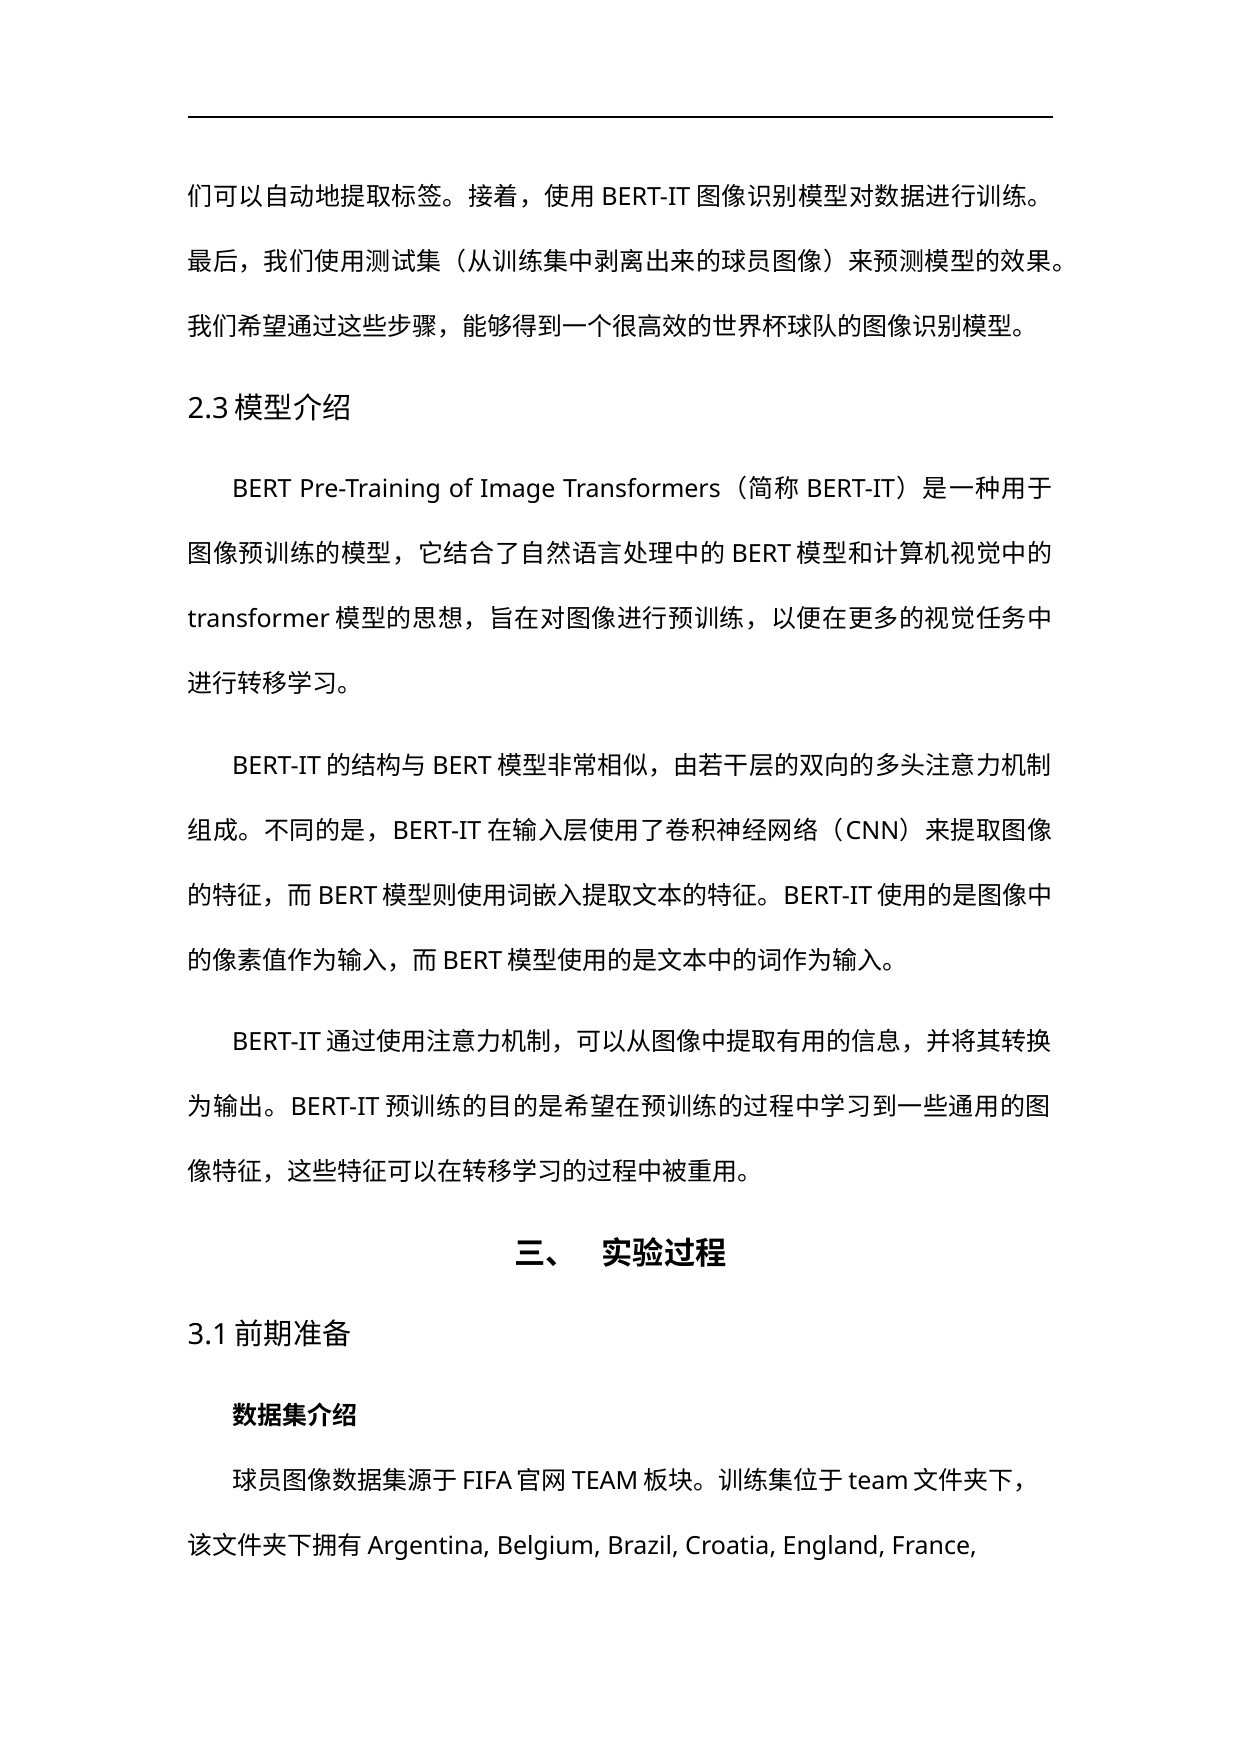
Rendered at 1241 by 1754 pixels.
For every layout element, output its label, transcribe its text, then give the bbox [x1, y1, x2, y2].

text BERT Pre-Training of Image Transformers（简称BERT-IT）是一种用于图像预训练的模型，它结合了自然语言处理中的BERT模型和计算机视觉中的transformer模型的思想，旨在对图像进行预训练，以便在更多的视觉任务中进行转移学习。 [187, 454, 1053, 714]
text BERT-IT的结构与BERT模型非常相似，由若干层的双向的多头注意力机制组成。不同的是，BERT-IT在输入层使用了卷积神经网络（CNN）来提取图像的特征，而BERT模型则使用词嵌入提取文本的特征。BERT-IT使用的是图像中的像素值作为输入，而BERT模型使用的是文本中的词作为输入。 [187, 731, 1053, 991]
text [187, 1446, 1053, 1576]
text 数据集介绍 [187, 1381, 1053, 1446]
subtitle 3.1前期准备 [187, 1299, 1053, 1364]
subtitle 实验过程 [187, 1218, 1053, 1283]
text BERT-IT通过使用注意力机制，可以从图像中提取有用的信息，并将其转换为输出。BERT-IT预训练的目的是希望在预训练的过程中学习到一些通用的图像特征，这些特征可以在转移学习的过程中被重用。 [187, 1007, 1053, 1202]
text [187, 162, 1053, 357]
subtitle 2.3模型介绍 [187, 373, 1053, 438]
